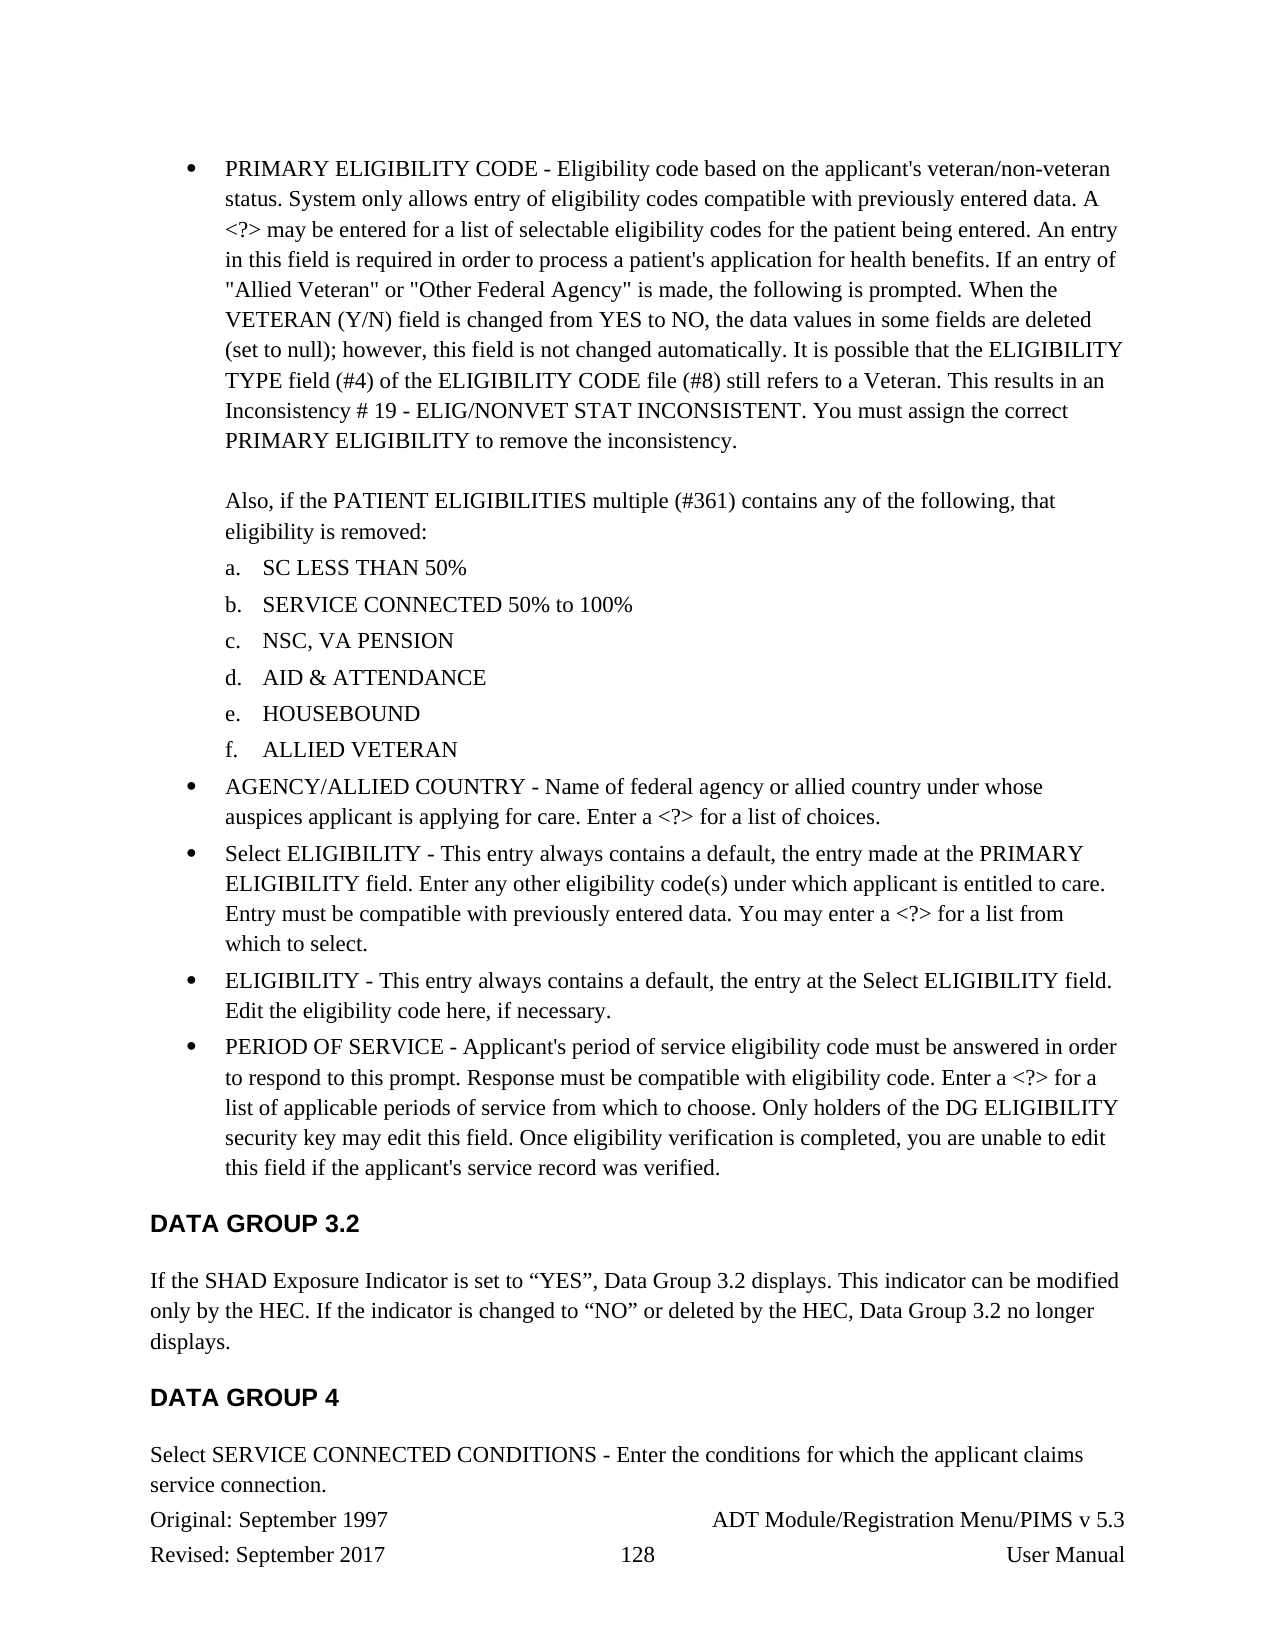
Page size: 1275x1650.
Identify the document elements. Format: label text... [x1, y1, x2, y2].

text ELIGIBILITY - This entry always contains a default, the entry at the Select ELIGIBILITY field. Edit the eligibility code here, if necessary. [187, 967, 1125, 1023]
text If the SHAD Exposure Indicator is set to “YES”, Data Group 3.2 displays. This indicator can be modified only by the HEC. If the indicator is changed to “NO” or deleted by the HEC, Data Group 3.2 no longer displays. [150, 1267, 1125, 1354]
list HOUSEBOUND [225, 700, 1125, 726]
list SERVICE CONNECTED 50% to 100% [225, 591, 1125, 617]
list SC LESS THAN 50% [225, 554, 1125, 581]
text Select ELIGIBILITY - This entry always contains a default, the entry made at the PRIMARY ELIGIBILITY field. Enter any other eligibility code(s) under which applicant is entitled to care. Entry must be compatible with previously entered data. You may enter a <?> for a list from which to select. [187, 839, 1125, 957]
list ALLIED VETERAN [225, 736, 1125, 763]
text Select SERVICE CONNECTED CONDITIONS - Enter the conditions for which the applicant claims service connection. [150, 1441, 1125, 1498]
text AGENCY/ALLIED COUNTRY - Name of federal agency or allied country under whose auspices applicant is applying for care. Enter a <?> for a list of choices. [187, 773, 1125, 829]
text DATA GROUP 4 [150, 1383, 1125, 1412]
text DATA GROUP 3.2 [150, 1209, 1125, 1238]
list NSC, VA PENSION [225, 627, 1125, 653]
text PERIOD OF SERVICE - Applicant's period of service eligibility code must be answered in order to respond to this prompt. Response must be compatible with eligibility code. Enter a <?> for a list of applicable periods of service from which to choose. Only holders of the DG ELIGIBILITY security key may edit this field. Once eligibility verification is completed, you are unable to edit this field if the applicant's service record was verified. [187, 1033, 1125, 1181]
text PRIMARY ELIGIBILITY CODE - Eligibility code based on the applicant's veteran/non-veteran status. System only allows entry of eligibility codes compatible with previously entered data. A <?> may be entered for a list of selectable eligibility codes for the patient being entered. An entry in this field is required in order to process a patient's application for health benefits. If an entry of "Allied Veteran" or "Other Federal Agency" is made, the following is prompted. When the VETERAN (Y/N) field is changed from YES to NO, the data values in some fields are deleted (set to null); however, this field is not changed automatically. It is possible that the ELIGIBILITY TYPE field (#4) of the ELIGIBILITY CODE file (#8) still refers to a Veteran. This results in an Inconsistency # 19 - ELIG/NONVET STAT INCONSISTENT. You must assign the correct PRIMARY ELIGIBILITY to remove the inconsistency. Also, if the PATIENT ELIGIBILITIES multiple (#361) contains any of the following, that eligibility is removed: [187, 155, 1125, 544]
list AID & ATTENDANCE [225, 663, 1125, 690]
